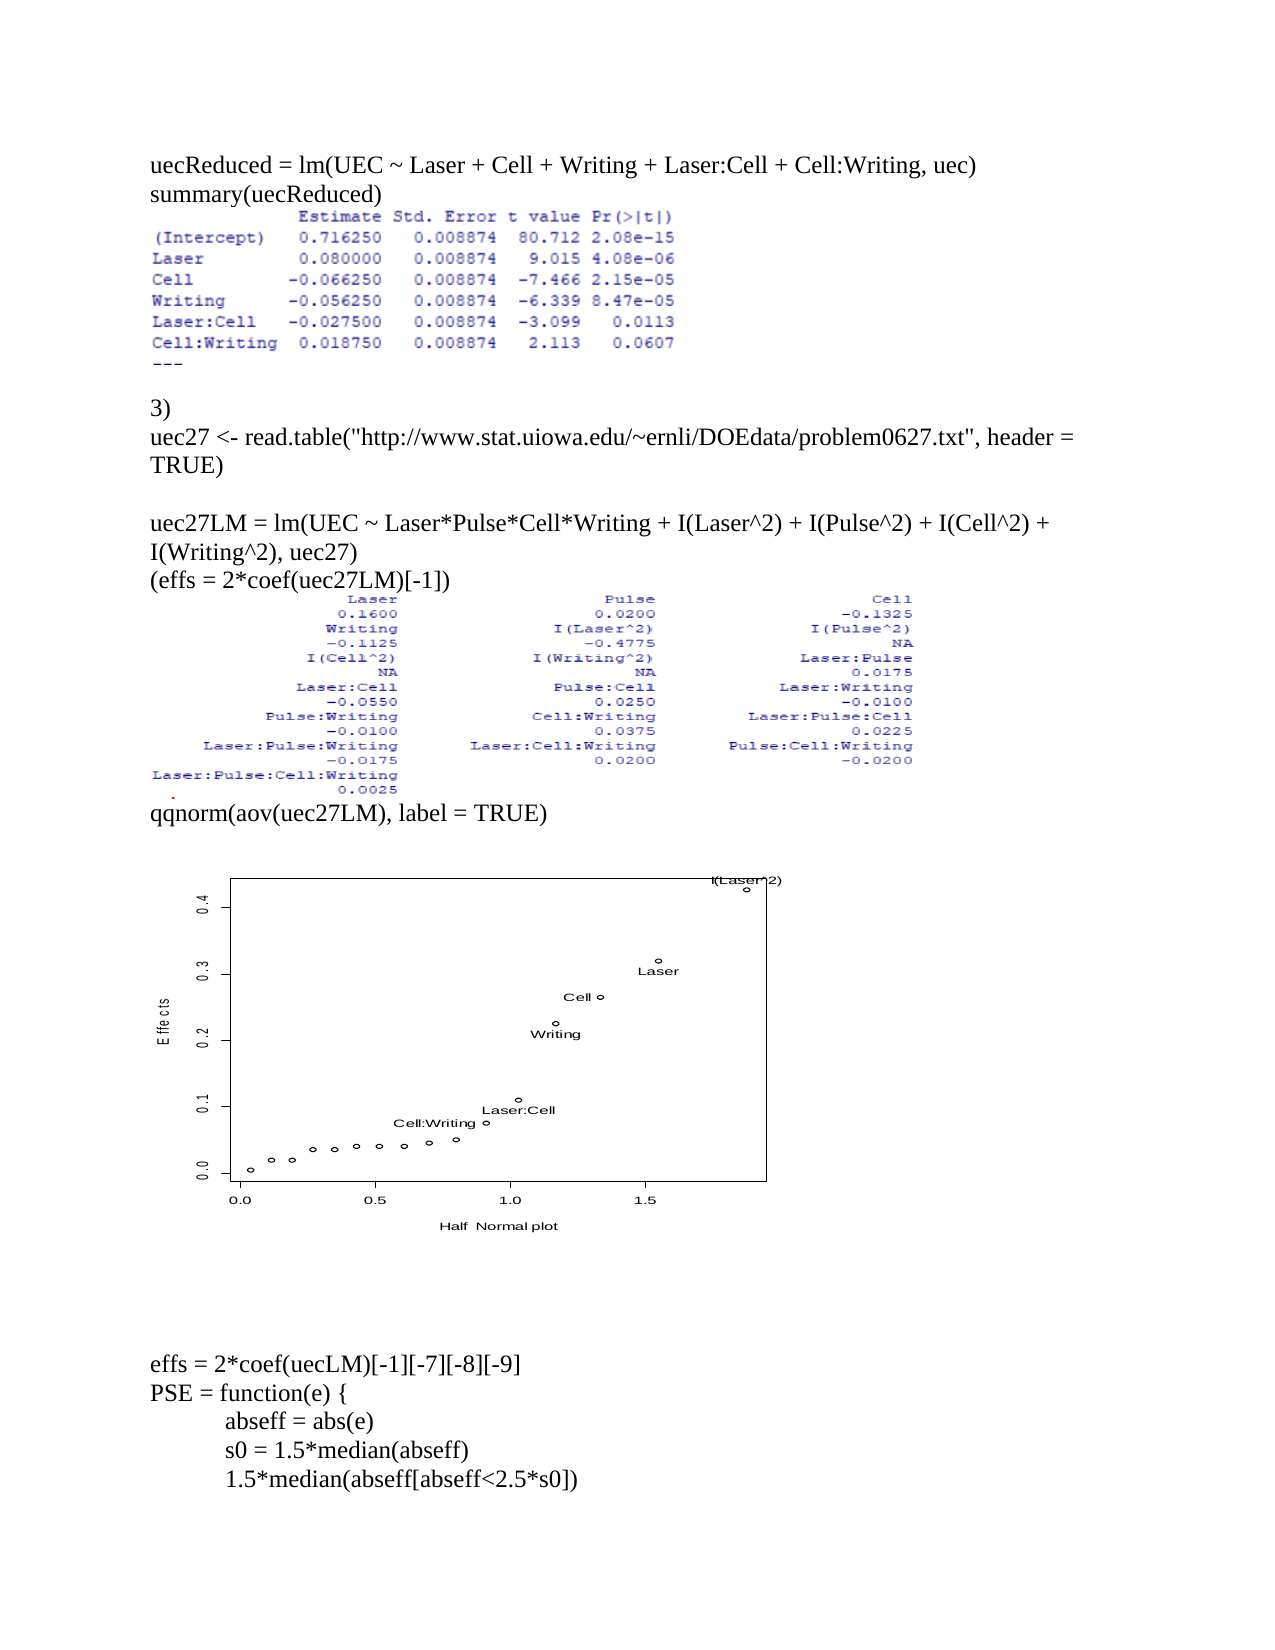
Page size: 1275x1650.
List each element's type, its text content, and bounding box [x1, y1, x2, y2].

text (effs = 2*coef(uec27LM)[-1]) [150, 566, 1125, 594]
text abseff = abs(e) [150, 1406, 1125, 1435]
text uec27LM = lm(UEC ~ Laser*Pulse*Cell*Writing + I(Laser^2) + I(Pulse^2) + I(Cell^2) + I(Writing^2), uec27) [150, 508, 1125, 566]
text s0 = 1.5*median(abseff) [150, 1435, 1125, 1464]
picture [150, 594, 938, 799]
text 1.5*median(abseff[abseff<2.5*s0]) [150, 1464, 1125, 1493]
text PSE = function(e) { [150, 1378, 1125, 1406]
text uec27 <- read.table("http://www.stat.uiowa.edu/~ernli/DOEdata/problem0627.txt", header = TRUE) [150, 422, 1125, 479]
text summary(uecReduced) [150, 179, 1125, 207]
text uecReduced = lm(UEC ~ Laser + Cell + Writing + Laser:Cell + Cell:Writing, uec) [150, 150, 1125, 179]
text qqnorm(aov(uec27LM), label = TRUE) [150, 798, 1125, 827]
text 3) [150, 393, 1125, 422]
text effs = 2*coef(uecLM)[-1][-7][-8][-9] [150, 1349, 1125, 1378]
picture [150, 207, 679, 365]
